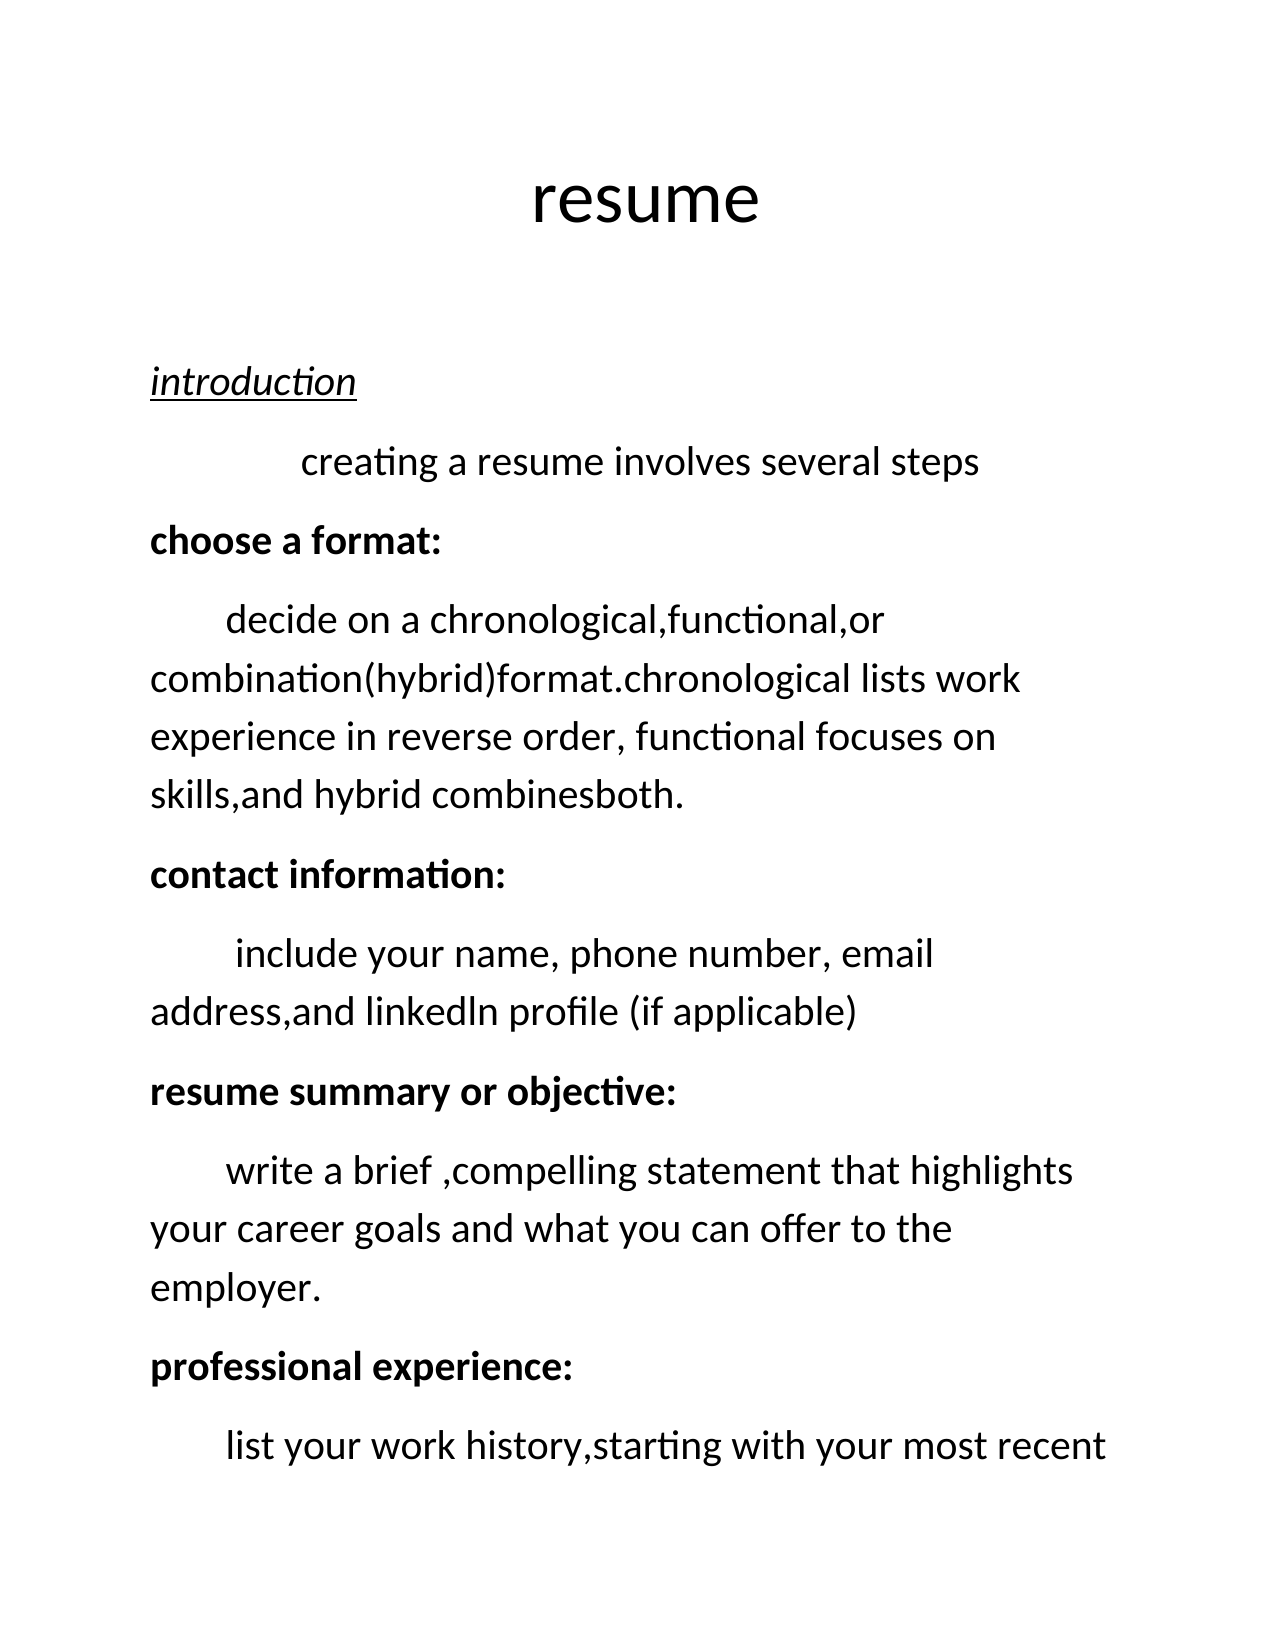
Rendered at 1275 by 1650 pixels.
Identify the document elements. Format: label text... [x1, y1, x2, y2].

text choose a format: [150, 514, 1125, 565]
text include your name, phone number, email address,and linkedln profile (if applicable) [150, 927, 1125, 1036]
text contact information: [150, 848, 1125, 898]
text creating a resume involves several steps [150, 434, 1125, 485]
text decide on a chronological,functional,or combination(hybrid)format.chronological lists work experience in reverse order, functional focuses on skills,and hybrid combinesboth. [150, 593, 1125, 819]
text resume [150, 150, 1125, 242]
text write a brief ,compelling statement that highlights your career goals and what you can offer to the employer. [150, 1144, 1125, 1312]
text professional experience: [150, 1340, 1125, 1391]
text resume summary or objective: [150, 1065, 1125, 1116]
text introduction [150, 355, 1125, 406]
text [150, 1419, 1125, 1470]
